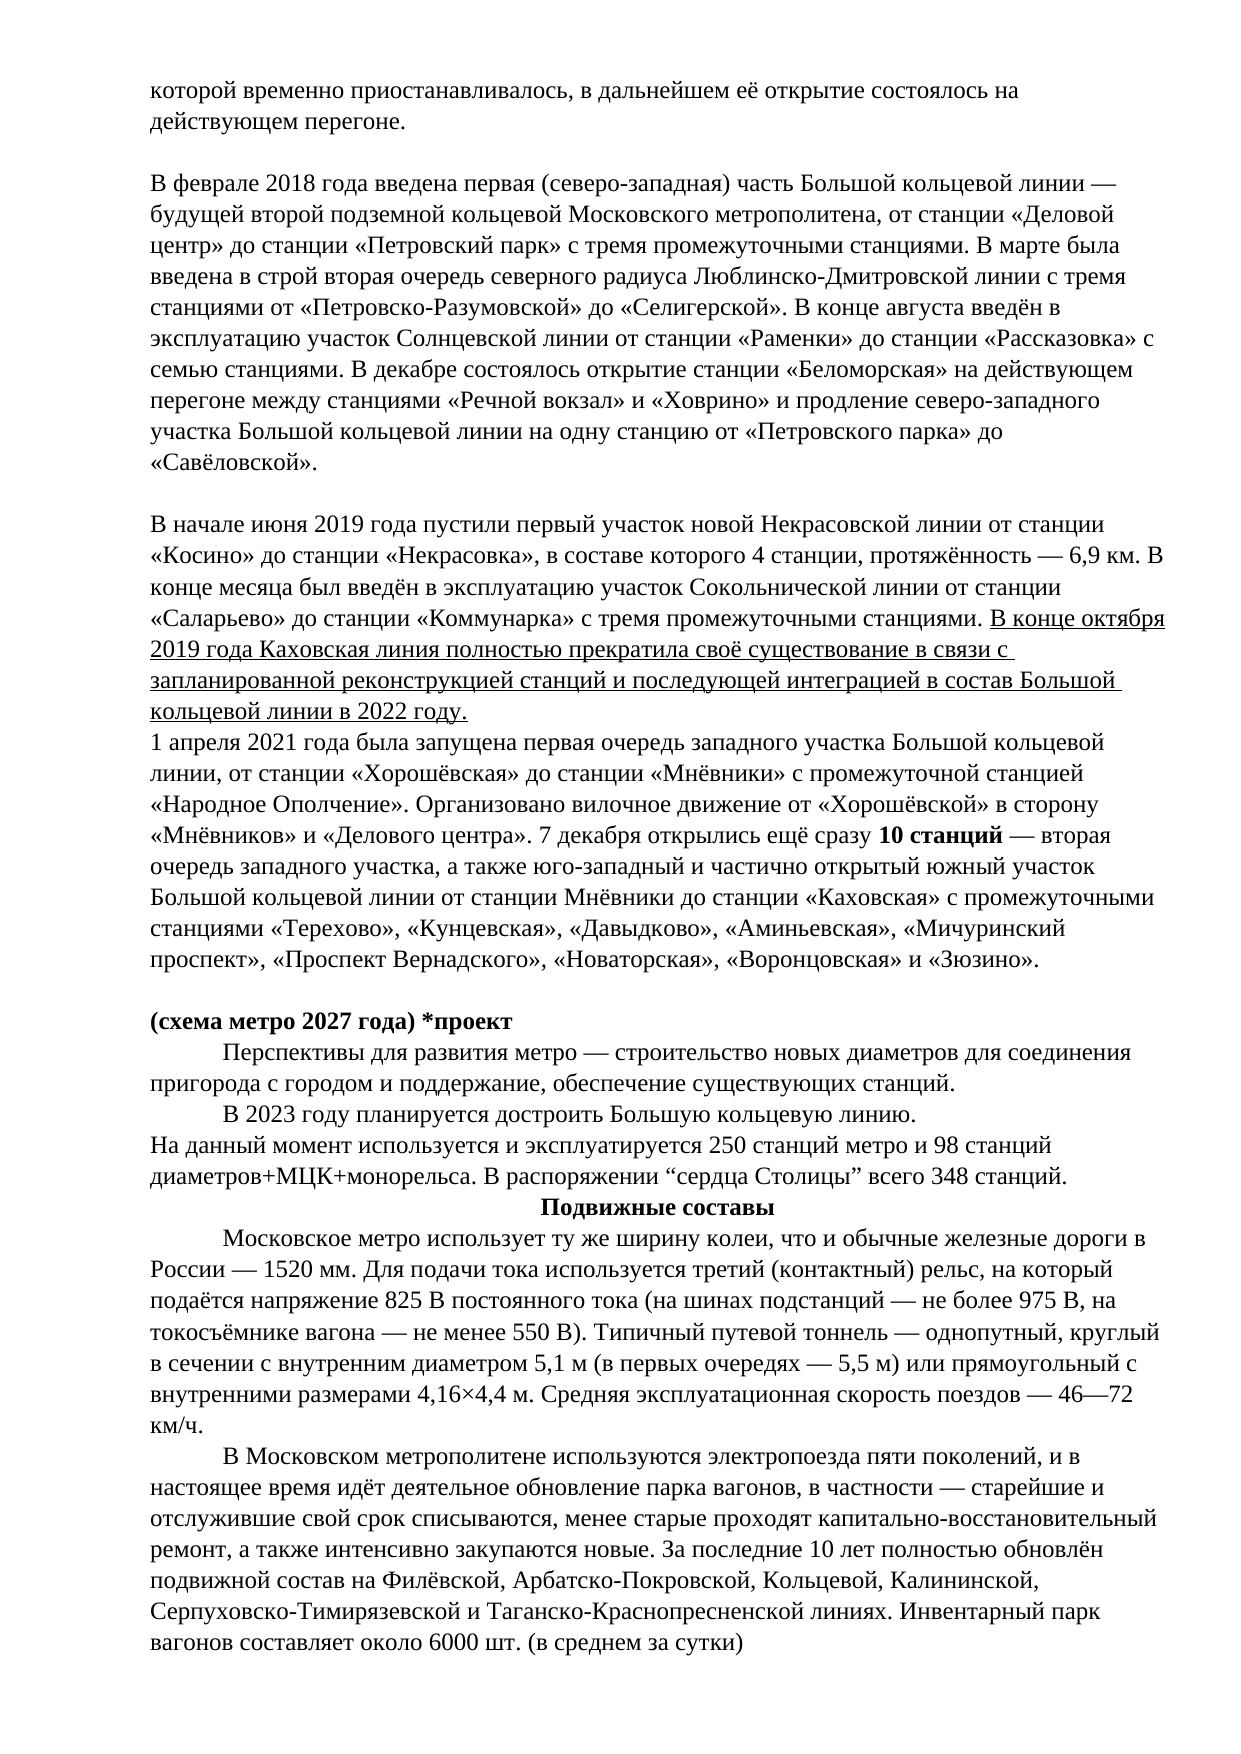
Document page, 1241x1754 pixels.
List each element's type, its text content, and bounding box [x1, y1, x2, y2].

list Московское метро использует ту же ширину колеи, что и обычные железные дороги в России — 1520 мм. Для подачи тока используется третий (контактный) рельс, на который подаётся напряжение 825 В постоянного тока (на шинах подстанций — не более 975 В, на токосъёмнике вагона — не менее 550 В). Типичный путевой тоннель — однопутный, круглый в сечении с внутренним диаметром 5,1 м (в первых очередях — 5,5 м) или прямоугольный с внутренними размерами 4,16×4,4 м. Средняя эксплуатационная скорость поездов — 46—72 км/ч. [150, 1223, 1165, 1438]
list 1 апреля 2021 года была запущена первая очередь западного участка Большой кольцевой линии, от станции «Хорошёвская» до станции «Мнёвники» с промежуточной станцией «Народное Ополчение». Организовано вилочное движение от «Хорошёвской» в сторону «Мнёвников» и «Делового центра». 7 декабря открылись ещё сразу 10 станций — вторая очередь западного участка, а также юго-западный и частично открытый южный участок Большой кольцевой линии от станции Мнёвники до станции «Каховская» с промежуточными станциями «Терехово», «Кунцевская», «Давыдково», «Аминьевская», «Мичуринский проспект», «Проспект Вернадского», «Новаторская», «Воронцовская» и «Зюзино». [150, 727, 1165, 973]
list (схема метро 2027 года) *проект [150, 1006, 1165, 1035]
list В 2023 году планируется достроить Большую кольцевую линию. [150, 1099, 1165, 1128]
list На данный момент используется и эксплуатируется 250 станций метро и 98 станций диаметров+МЦК+монорельса. В распоряжении “сердца Столицы” всего 348 станций. [150, 1130, 1165, 1190]
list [150, 75, 1165, 135]
list В феврале 2018 года введена первая (северо-западная) часть Большой кольцевой линии — будущей второй подземной кольцевой Московского метрополитена, от станции «Деловой центр» до станции «Петровский парк» с тремя промежуточными станциями. В марте была введена в строй вторая очередь северного радиуса Люблинско-Дмитровской линии с тремя станциями от «Петровско-Разумовской» до «Селигерской». В конце августа введён в эксплуатацию участок Солнцевской линии от станции «Раменки» до станции «Рассказовка» с семью станциями. В декабре состоялось открытие станции «Беломорская» на действующем перегоне между станциями «Речной вокзал» и «Ховрино» и продление северо-западного участка Большой кольцевой линии на одну станцию от «Петровского парка» до «Савёловской». [150, 168, 1165, 476]
list В начале июня 2019 года пустили первый участок новой Некрасовской линии от станции «Косино» до станции «Некрасовка», в составе которого 4 станции, протяжённость — 6,9 км. В конце месяца был введён в эксплуатацию участок Сокольнической линии от станции «Саларьево» до станции «Коммунарка» с тремя промежуточными станциями. В конце октября 2019 года Каховская линия полностью прекратила своё существование в связи с запланированной реконструкцией станций и последующей интеграцией в состав Большой кольцевой линии в 2022 году. [150, 509, 1165, 724]
list Перспективы для развития метро — строительство новых диаметров для соединения пригорода с городом и поддержание, обеспечение существующих станций. [150, 1037, 1165, 1097]
list В Московском метрополитене используются электропоезда пяти поколений, и в настоящее время идёт деятельное обновление парка вагонов, в частности — старейшие и отслужившие свой срок списываются, менее старые проходят капитально-восстановительный ремонт, а также интенсивно закупаются новые. За последние 10 лет полностью обновлён подвижной состав на Филёвской, Арбатско-Покровской, Кольцевой, Калининской, Серпуховско-Тимирязевской и Таганско-Краснопресненской линиях. Инвентарный парк вагонов составляет около 6000 шт. (в среднем за сутки) [150, 1441, 1165, 1656]
list Подвижные составы [150, 1192, 1165, 1221]
